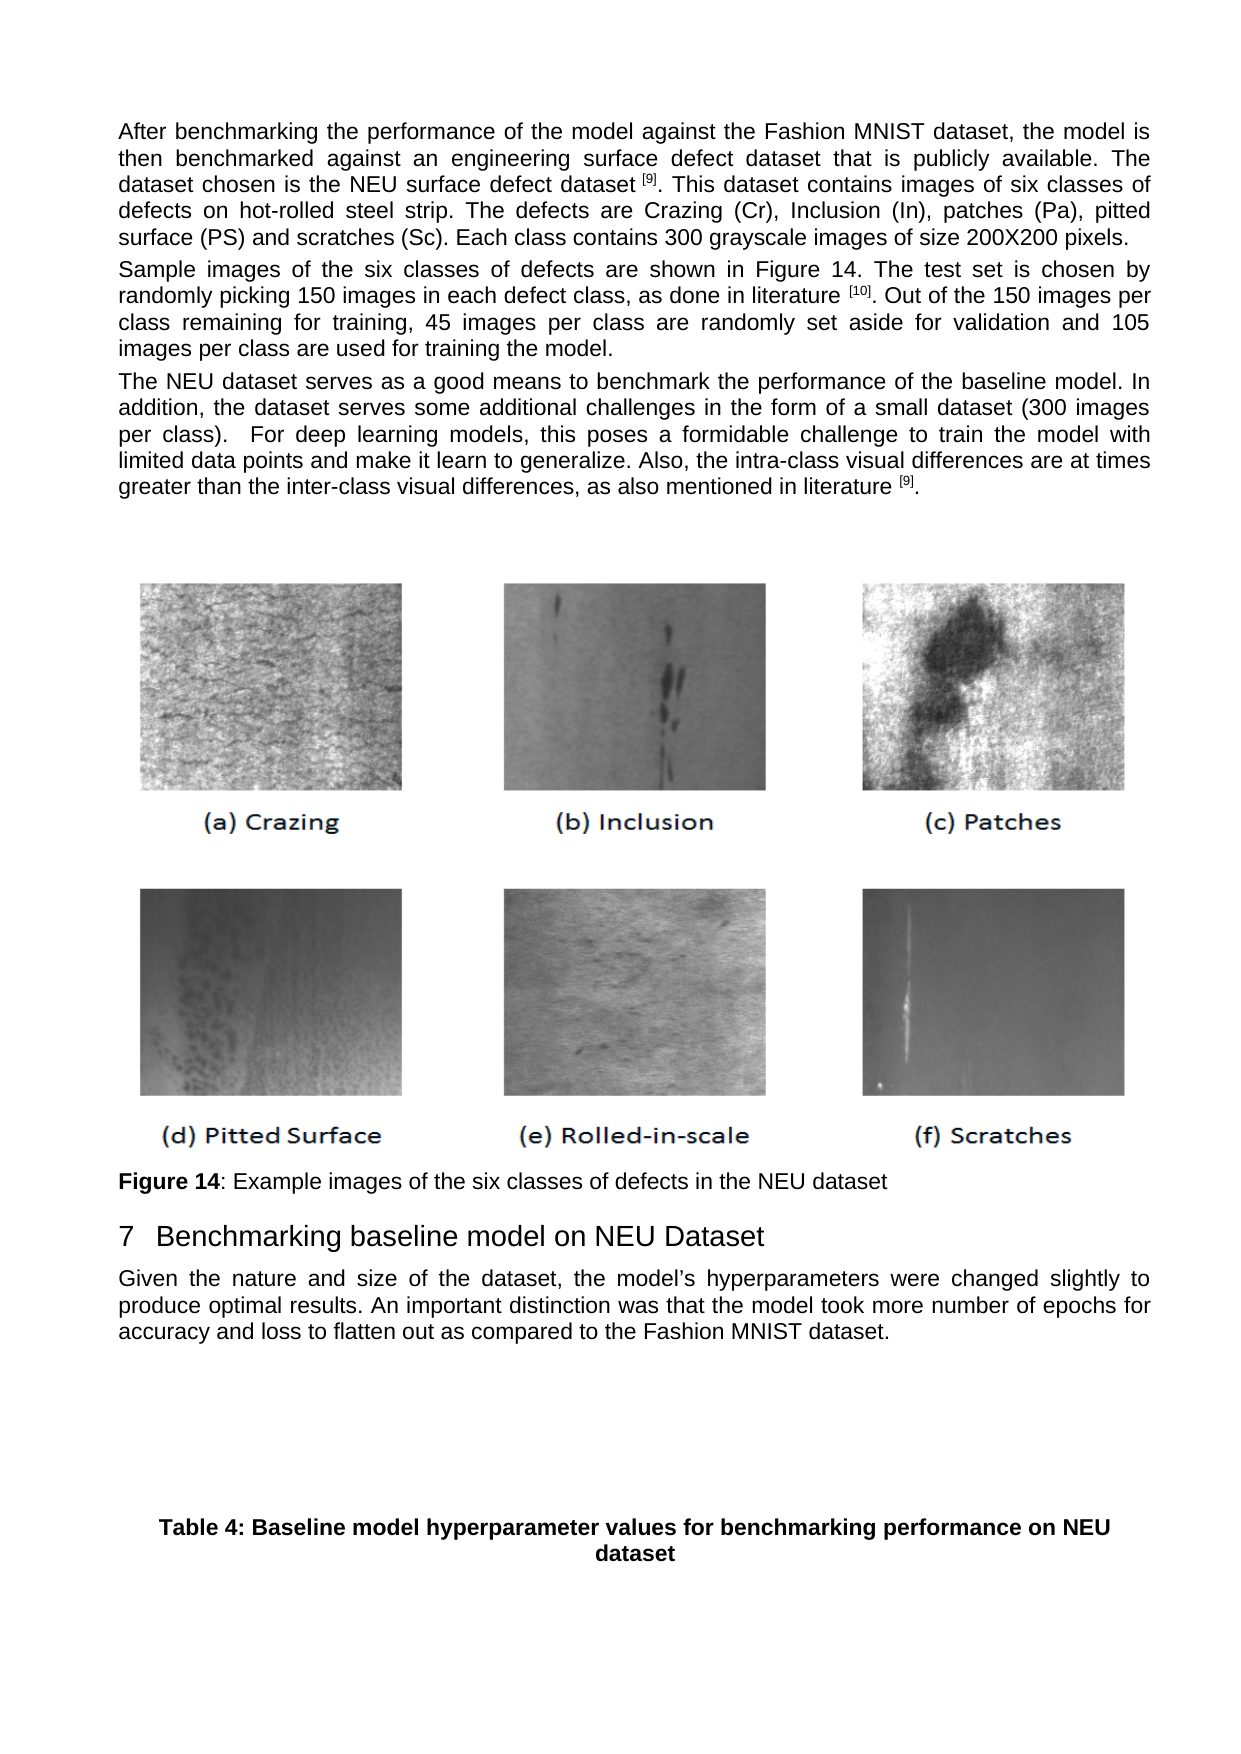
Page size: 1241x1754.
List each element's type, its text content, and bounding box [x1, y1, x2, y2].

text Sample images of the six classes of defects are shown in Figure 14. The test set is chosen by randomly picking 150 images in each defect class, as done in literature [10]. Out of the 150 images per class remaining for training, 45 images per class are randomly set aside for validation and 105 images per class are used for training the model. [118, 256, 1152, 362]
text Table 4: Baseline model hyperparameter values for benchmarking performance on NEU dataset [118, 1514, 1152, 1566]
text After benchmarking the performance of the model against the Fashion MNIST dataset, the model is then benchmarked against an engineering surface defect dataset that is publicly available. The dataset chosen is the NEU surface defect dataset [9]. This dataset contains images of six classes of defects on hot-rolled steel strip. The defects are Crazing (Cr), Inclusion (In), patches (Pa), pitted surface (PS) and scratches (Sc). Each class contains 300 grayscale images of size 200X200 pixels. [118, 118, 1152, 250]
text The NEU dataset serves as a good means to benchmark the performance of the baseline model. In addition, the dataset serves some additional challenges in the form of a small dataset (300 images per class). For deep learning models, this poses a formidable challenge to train the model with limited data points and make it learn to generalize. Also, the intra-class visual differences are at times greater than the inter-class visual differences, as also mentioned in literature [9]. [118, 368, 1152, 499]
picture [118, 571, 1155, 1162]
text Given the nature and size of the dataset, the model’s hyperparameters were changed slightly to produce optimal results. An important distinction was that the model took more number of epochs for accuracy and loss to flatten out as compared to the Fashion MNIST dataset. [118, 1265, 1152, 1344]
subtitle Benchmarking baseline model on NEU Dataset [118, 1219, 1152, 1253]
text Figure 14: Example images of the six classes of defects in the NEU dataset [118, 1168, 1152, 1194]
